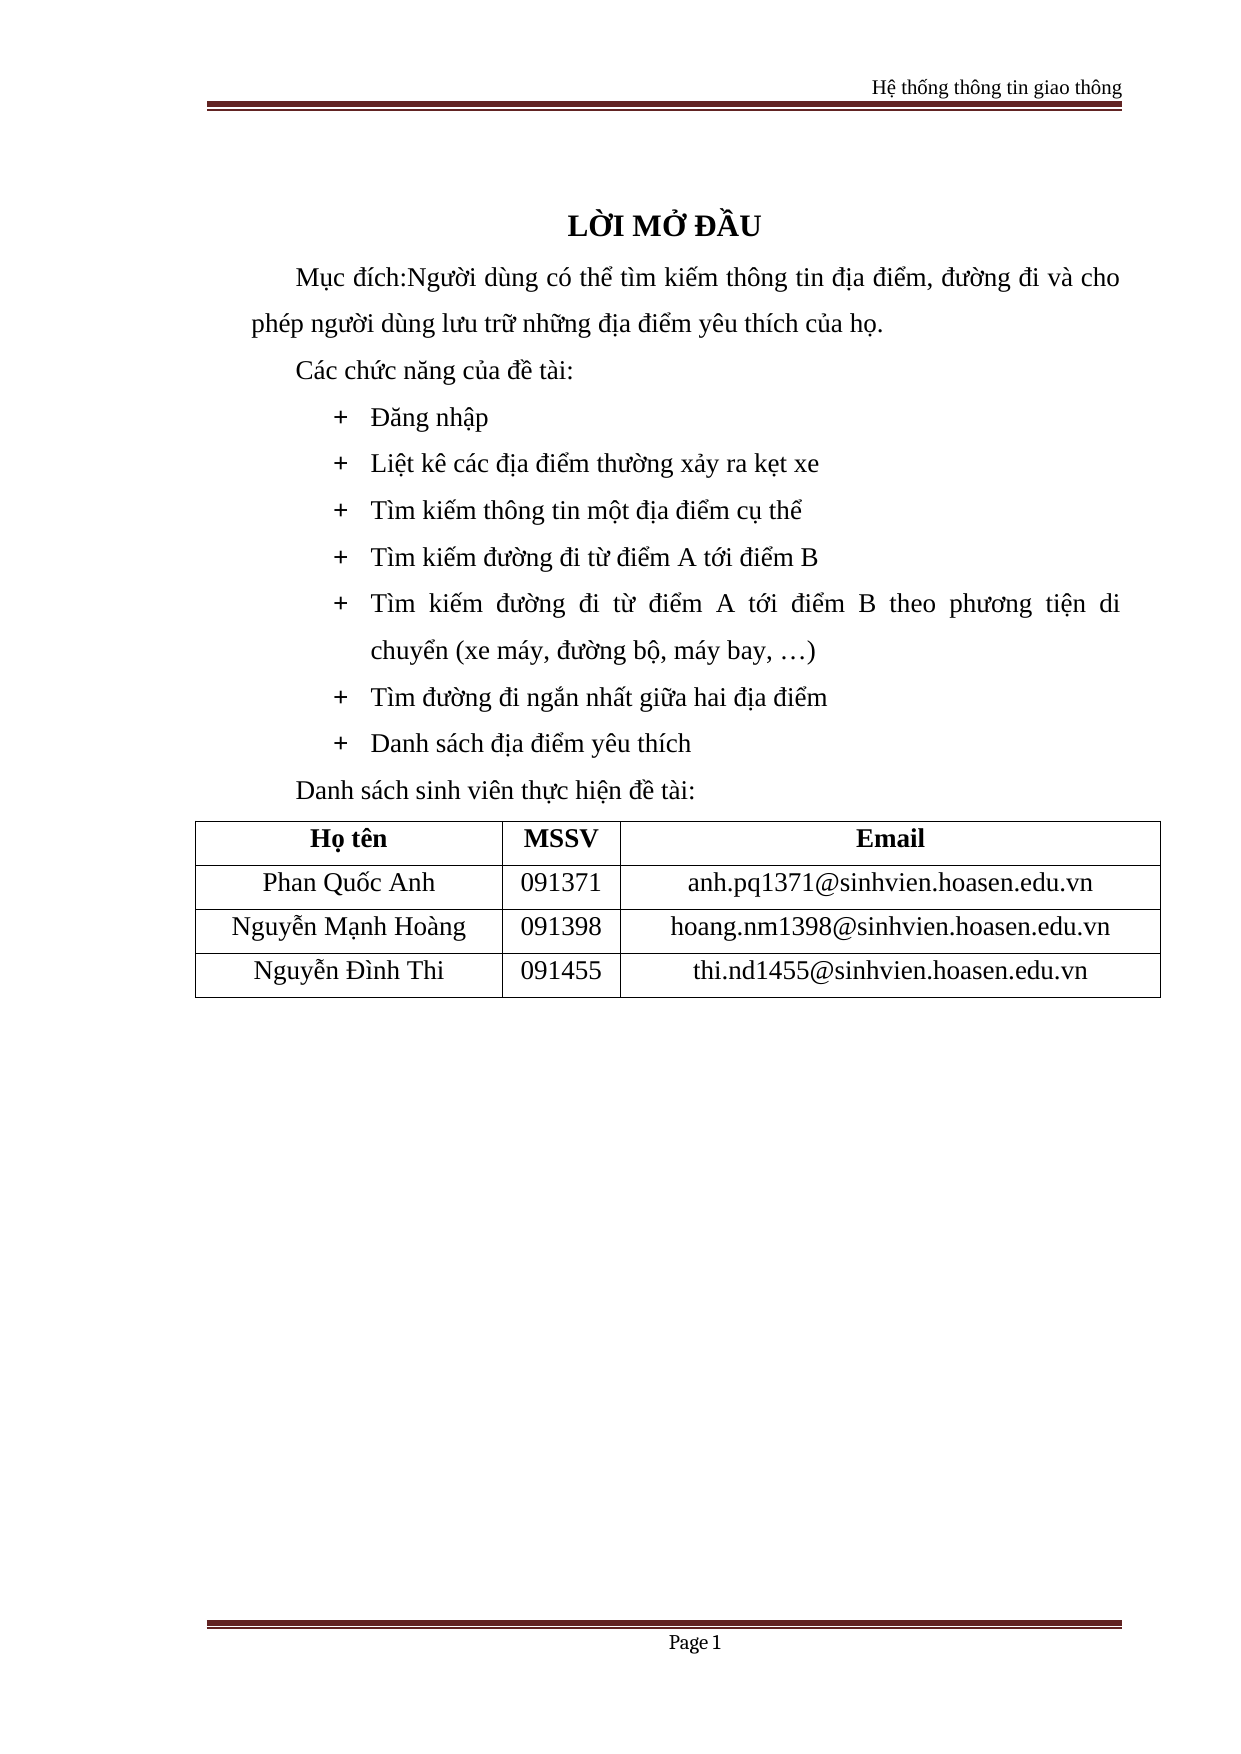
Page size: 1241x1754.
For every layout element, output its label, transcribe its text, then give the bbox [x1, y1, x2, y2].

list Tìm đường đi ngắn nhất giữa hai địa điểm [333, 681, 1122, 712]
list Danh sách địa điểm yêu thích [333, 727, 1122, 758]
list Tìm kiếm thông tin một địa điểm cụ thể [333, 494, 1122, 525]
list Đăng nhập [333, 401, 1122, 432]
subtitle LỜI MỞ ĐẦU [207, 207, 1122, 243]
text Các chức năng của đề tài: [251, 354, 1122, 385]
table_cell Nguyễn Mạnh Hoàng [196, 910, 502, 953]
text Danh sách sinh viên thực hiện đề tài: [251, 774, 1122, 805]
table_cell Phan Quốc Anh [196, 866, 502, 909]
table_cell 091455 [503, 954, 620, 997]
list Liệt kê các địa điểm thường xảy ra kẹt xe [333, 447, 1122, 478]
text Mục đích:Người dùng có thể tìm kiếm thông tin địa điểm, đường đi và cho phép người dùng lưu trữ những địa điểm yêu thích của họ. [251, 261, 1122, 338]
table_header Họ tên [196, 822, 502, 865]
list Tìm kiếm đường đi từ điểm A tới điểm B [333, 541, 1122, 572]
table_cell hoang.nm1398@sinhvien.hoasen.edu.vn [621, 910, 1160, 953]
table_cell Nguyễn Đình Thi [196, 954, 502, 997]
table_header MSSV [503, 822, 620, 865]
table_cell anh.pq1371@sinhvien.hoasen.edu.vn [621, 866, 1160, 909]
list Tìm kiếm đường đi từ điểm A tới điểm B theo phương tiện di chuyển (xe máy, đường bộ, máy bay, …) [333, 587, 1122, 665]
table_cell 091371 [503, 866, 620, 909]
table_header Email [621, 822, 1160, 865]
table_cell 091398 [503, 910, 620, 953]
table_cell thi.nd1455@sinhvien.hoasen.edu.vn [621, 954, 1160, 997]
